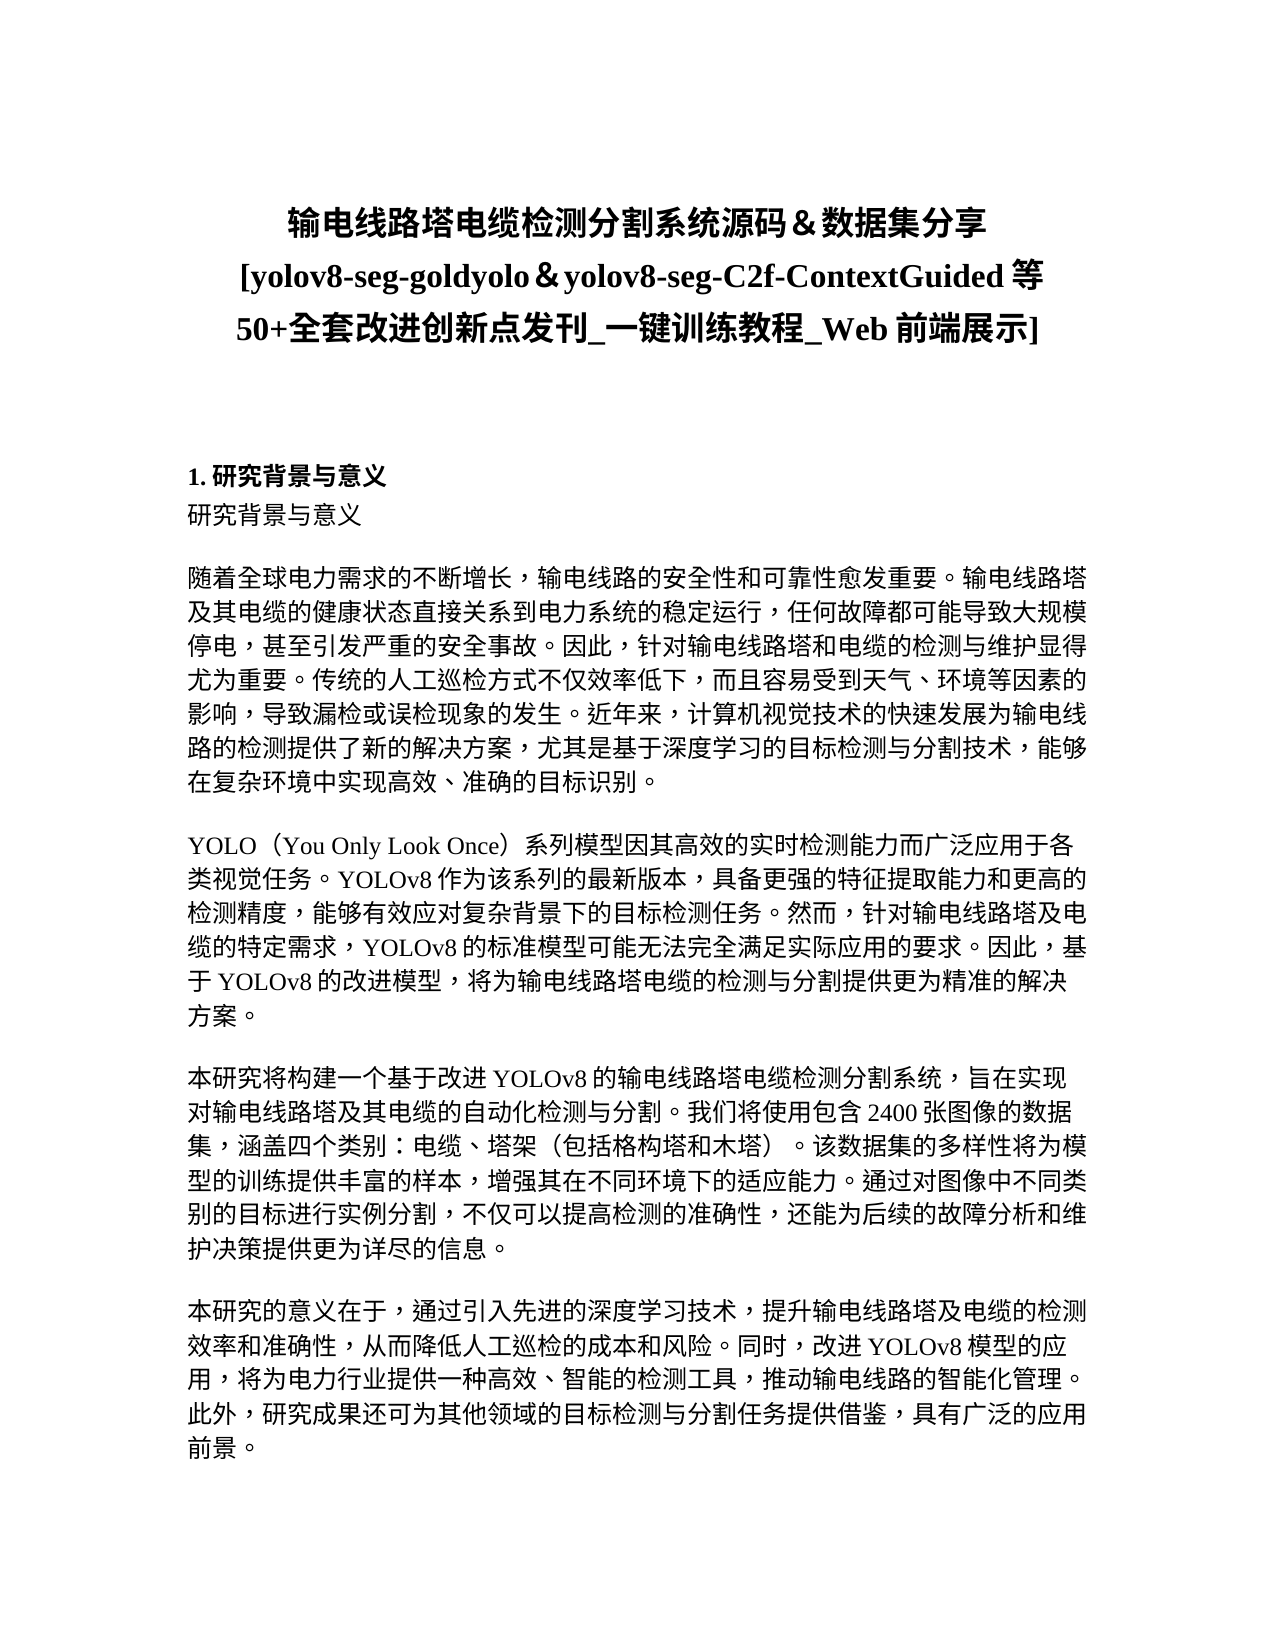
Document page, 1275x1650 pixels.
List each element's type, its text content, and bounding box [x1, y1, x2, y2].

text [187, 498, 1087, 1493]
subtitle 1. 研究背景与意义 [187, 459, 1087, 493]
subtitle 输电线路塔电缆检测分割系统源码＆数据集分享 [yolov8-seg-goldyolo＆yolov8-seg-C2f-ContextGuided等50+全套改进创新点发刊_一键训练教程_Web前端展示] [187, 200, 1087, 350]
